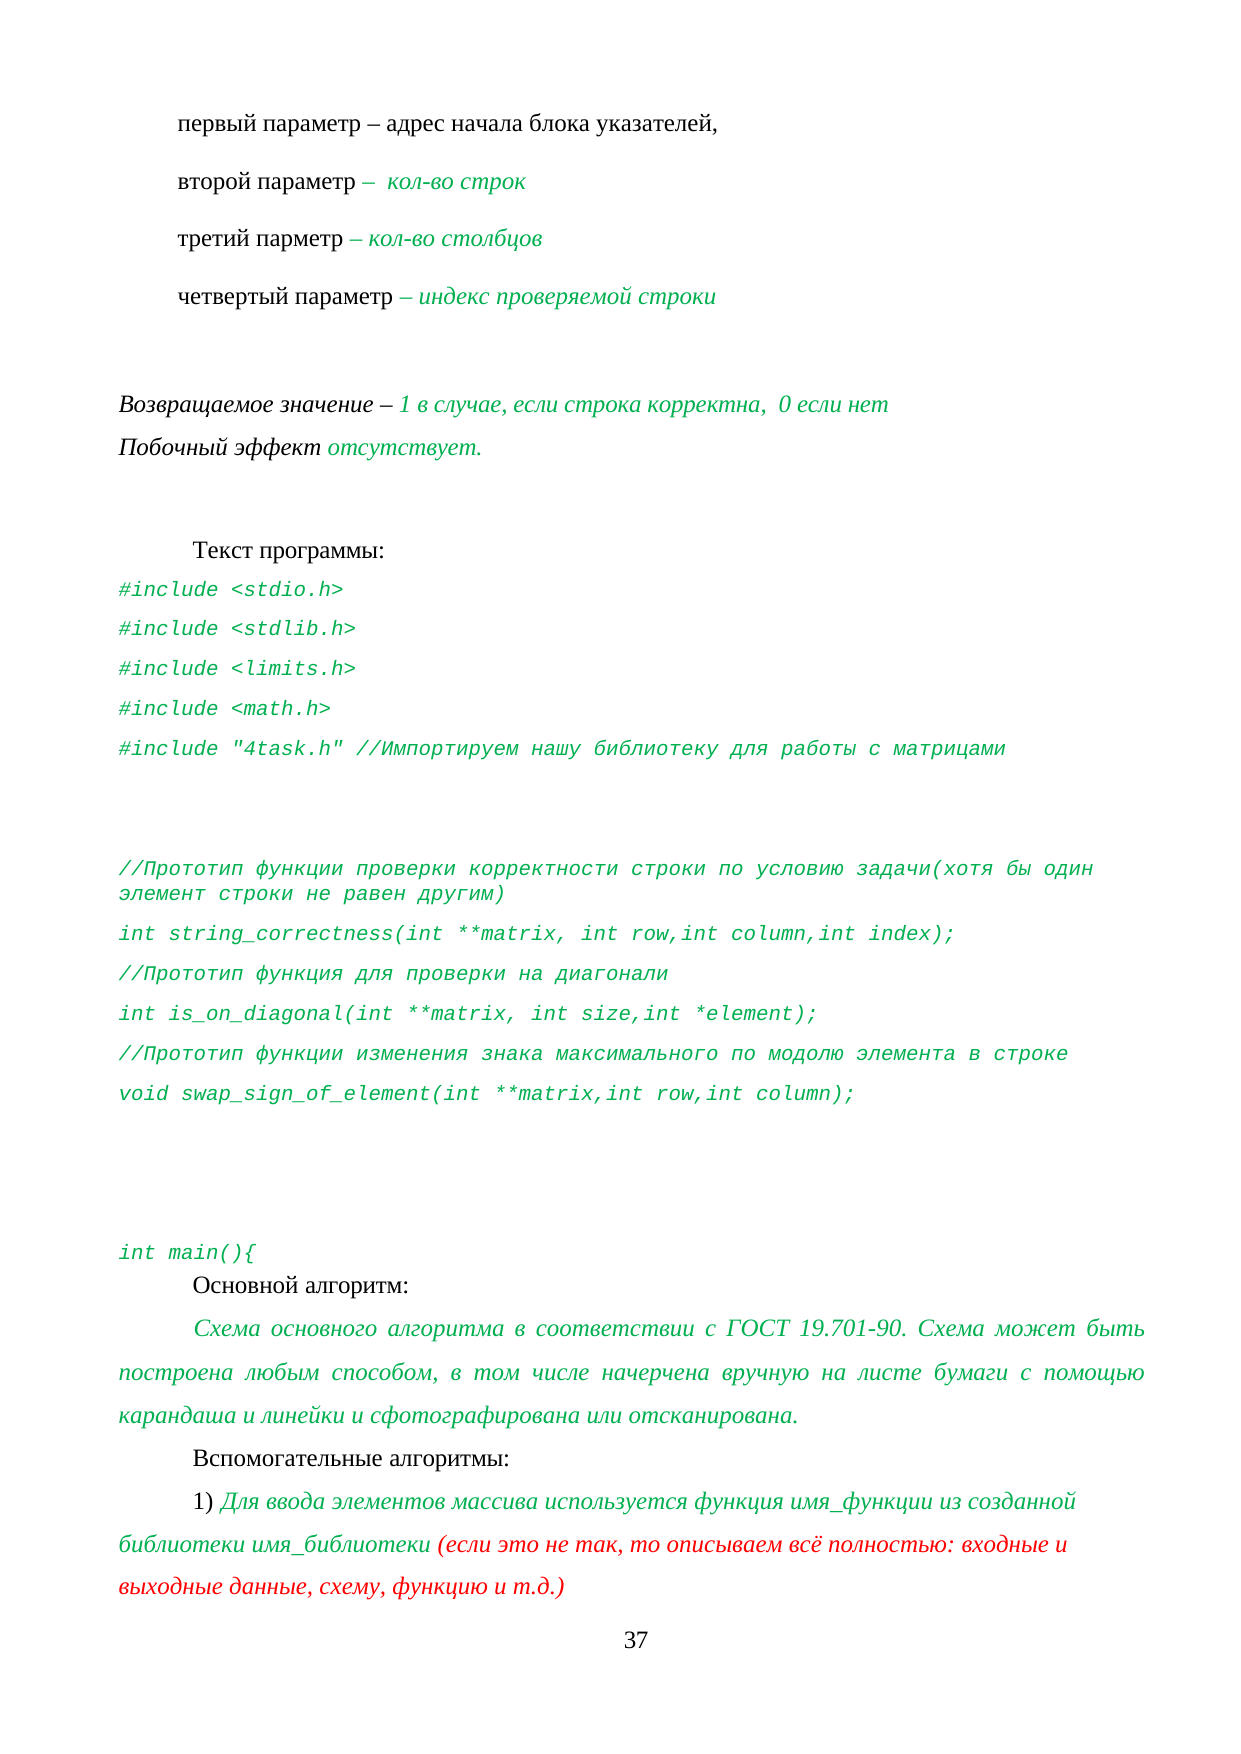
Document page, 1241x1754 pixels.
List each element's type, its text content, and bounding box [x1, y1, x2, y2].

text Возвращаемое значение – 1 в случае, если строка корректна, 0 если нет [118, 389, 1171, 418]
text первый параметр – адрес начала блока указателей, [177, 108, 799, 137]
text int main(){ [118, 1242, 1151, 1266]
text #include "4task.h" //Импортируем нашу библиотеку для работы с матрицами [118, 738, 1151, 762]
text третий парметр – кол-во столбцов [177, 223, 799, 252]
text четвертый параметр – индекс проверяемой строки [177, 281, 799, 309]
subtitle Текст программы: [192, 535, 1171, 564]
text //Прототип функции проверки корректности строки по условию задачи(хотя бы один элемент строки не равен другим) [118, 858, 1151, 907]
text void swap_sign_of_element(int **matrix,int row,int column); [118, 1083, 1151, 1106]
text //Прототип функции изменения знака максимального по модолю элемента в строке [118, 1043, 1151, 1067]
text #include <stdlib.h> [118, 618, 1151, 642]
text Побочный эффект отсутствует. [118, 432, 1171, 461]
text int is_on_diagonal(int **matrix, int size,int *element); [118, 1003, 1151, 1027]
text #include <math.h> [118, 698, 1151, 722]
text int string_correctness(int **matrix, int row,int column,int index); [118, 923, 1151, 947]
text #include <limits.h> [118, 658, 1151, 682]
text //Прототип функция для проверки на диагонали [118, 963, 1151, 987]
text второй параметр – кол-во строк [177, 166, 799, 194]
text #include <stdio.h> [118, 578, 1151, 602]
